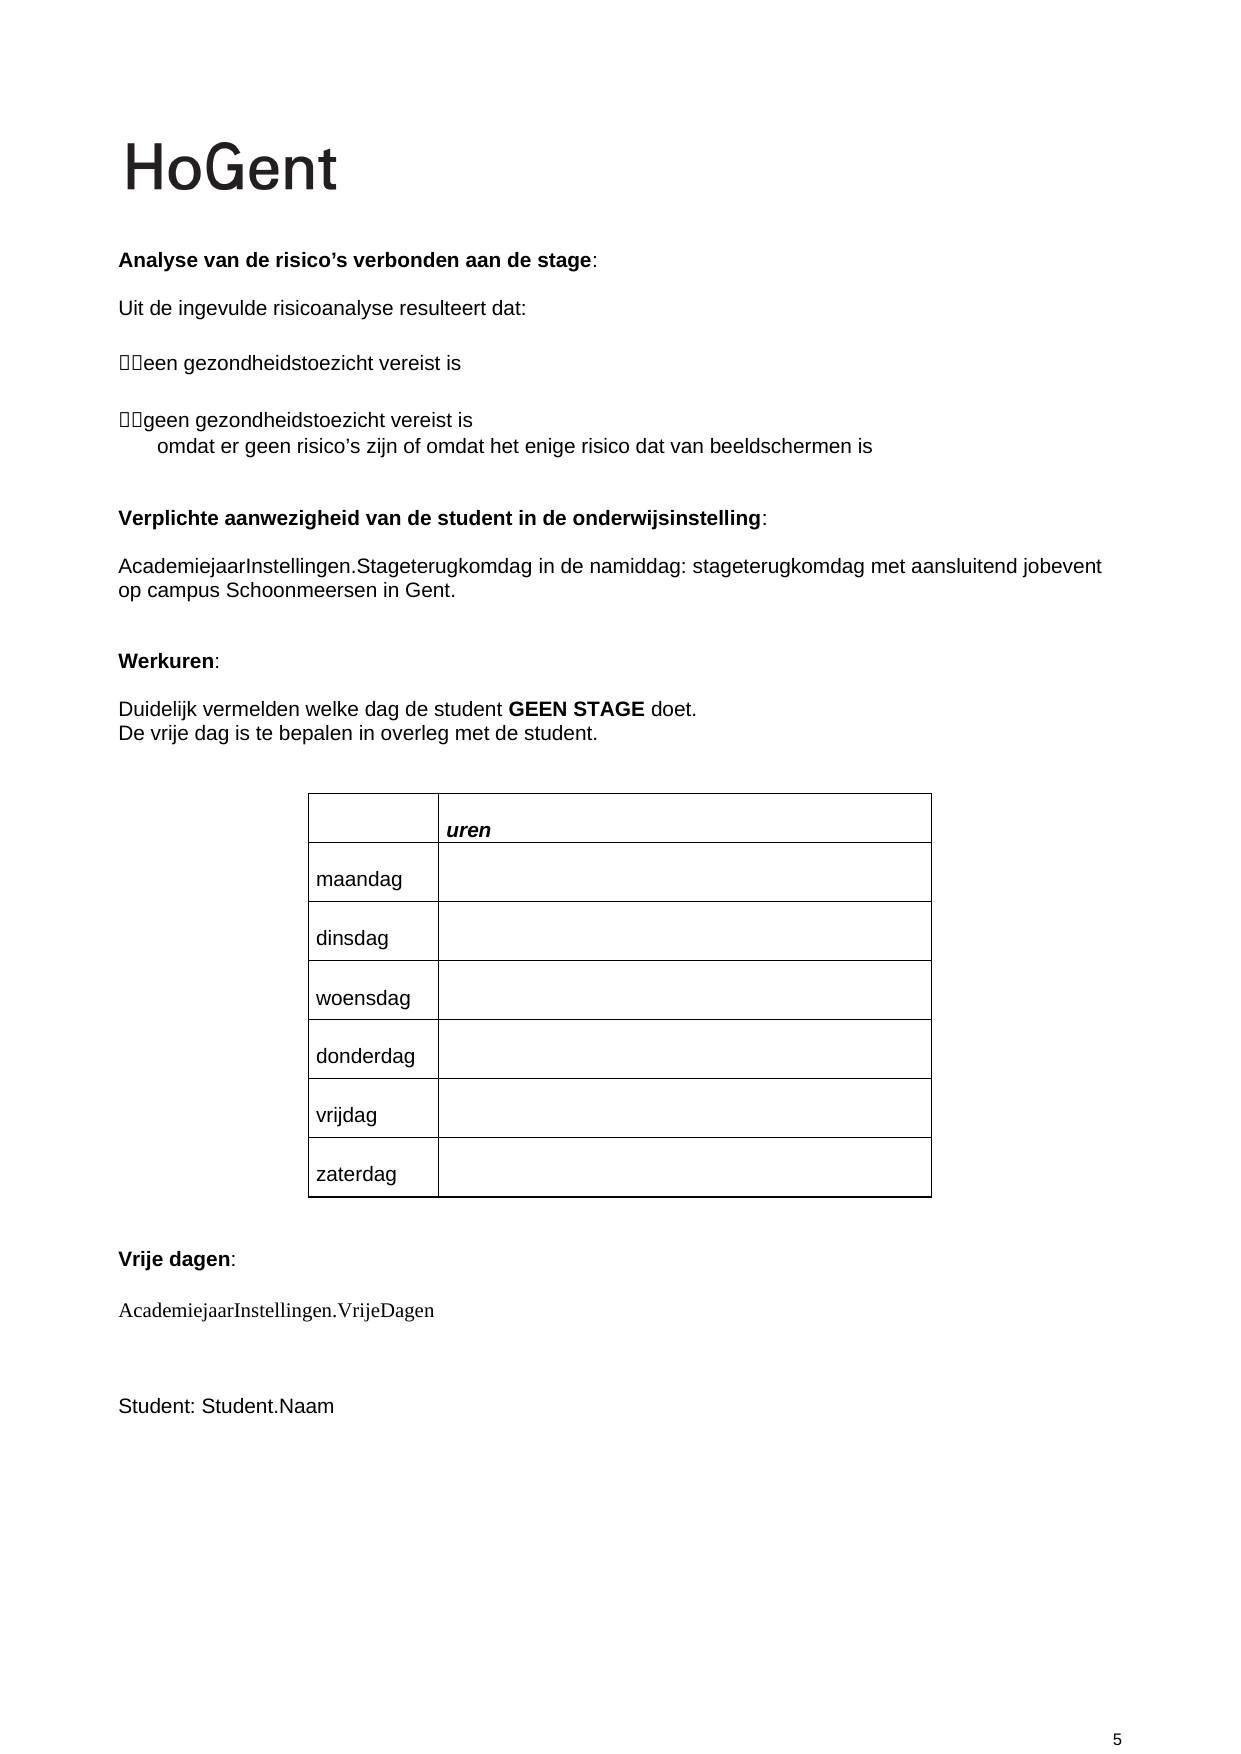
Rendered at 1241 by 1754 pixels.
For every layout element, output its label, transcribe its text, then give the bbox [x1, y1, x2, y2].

text Duidelijk vermelden welke dag de student GEEN STAGE doet. [118, 697, 1122, 721]
table_cell [439, 1020, 931, 1078]
table_cell [439, 902, 931, 960]
table_cell [439, 961, 931, 1019]
table_header [309, 794, 438, 842]
table_cell donderdag [309, 1020, 438, 1078]
picture [127, 142, 337, 190]
text Verplichte aanwezigheid van de student in de onderwijsinstelling: [118, 506, 1122, 529]
table_cell woensdag Woensdag [309, 961, 438, 1019]
text omdat er geen risico’s zijn of omdat het enige risico dat van beeldschermen is [118, 434, 1122, 458]
text een gezondheidstoezicht vereist is [118, 348, 1122, 377]
table_cell [439, 1138, 931, 1196]
table_cell maandag [309, 843, 438, 901]
table_header uren [439, 794, 931, 842]
table_cell [439, 843, 931, 901]
text Vrije dagen: [118, 1246, 1122, 1270]
table_cell dinsdag [309, 902, 438, 960]
list De vrije dag is te bepalen in overleg met de student. [118, 721, 1122, 745]
table_cell [439, 1079, 931, 1137]
text geen gezondheidstoezicht vereist is [118, 405, 1122, 434]
subtitle Analyse van de risico’s verbonden aan de stage: [118, 248, 1122, 272]
text in de namiddag: stageterugkomdag met aansluitend jobevent op campus Schoonmeersen in Gent. [118, 553, 1122, 601]
table_cell vrijdag [309, 1079, 438, 1137]
text Student: [118, 1394, 1122, 1418]
table_cell zaterdag [309, 1138, 438, 1196]
text Uit de ingevulde risicoanalyse resulteert dat: [118, 296, 1122, 320]
text Werkuren: [118, 649, 1122, 673]
